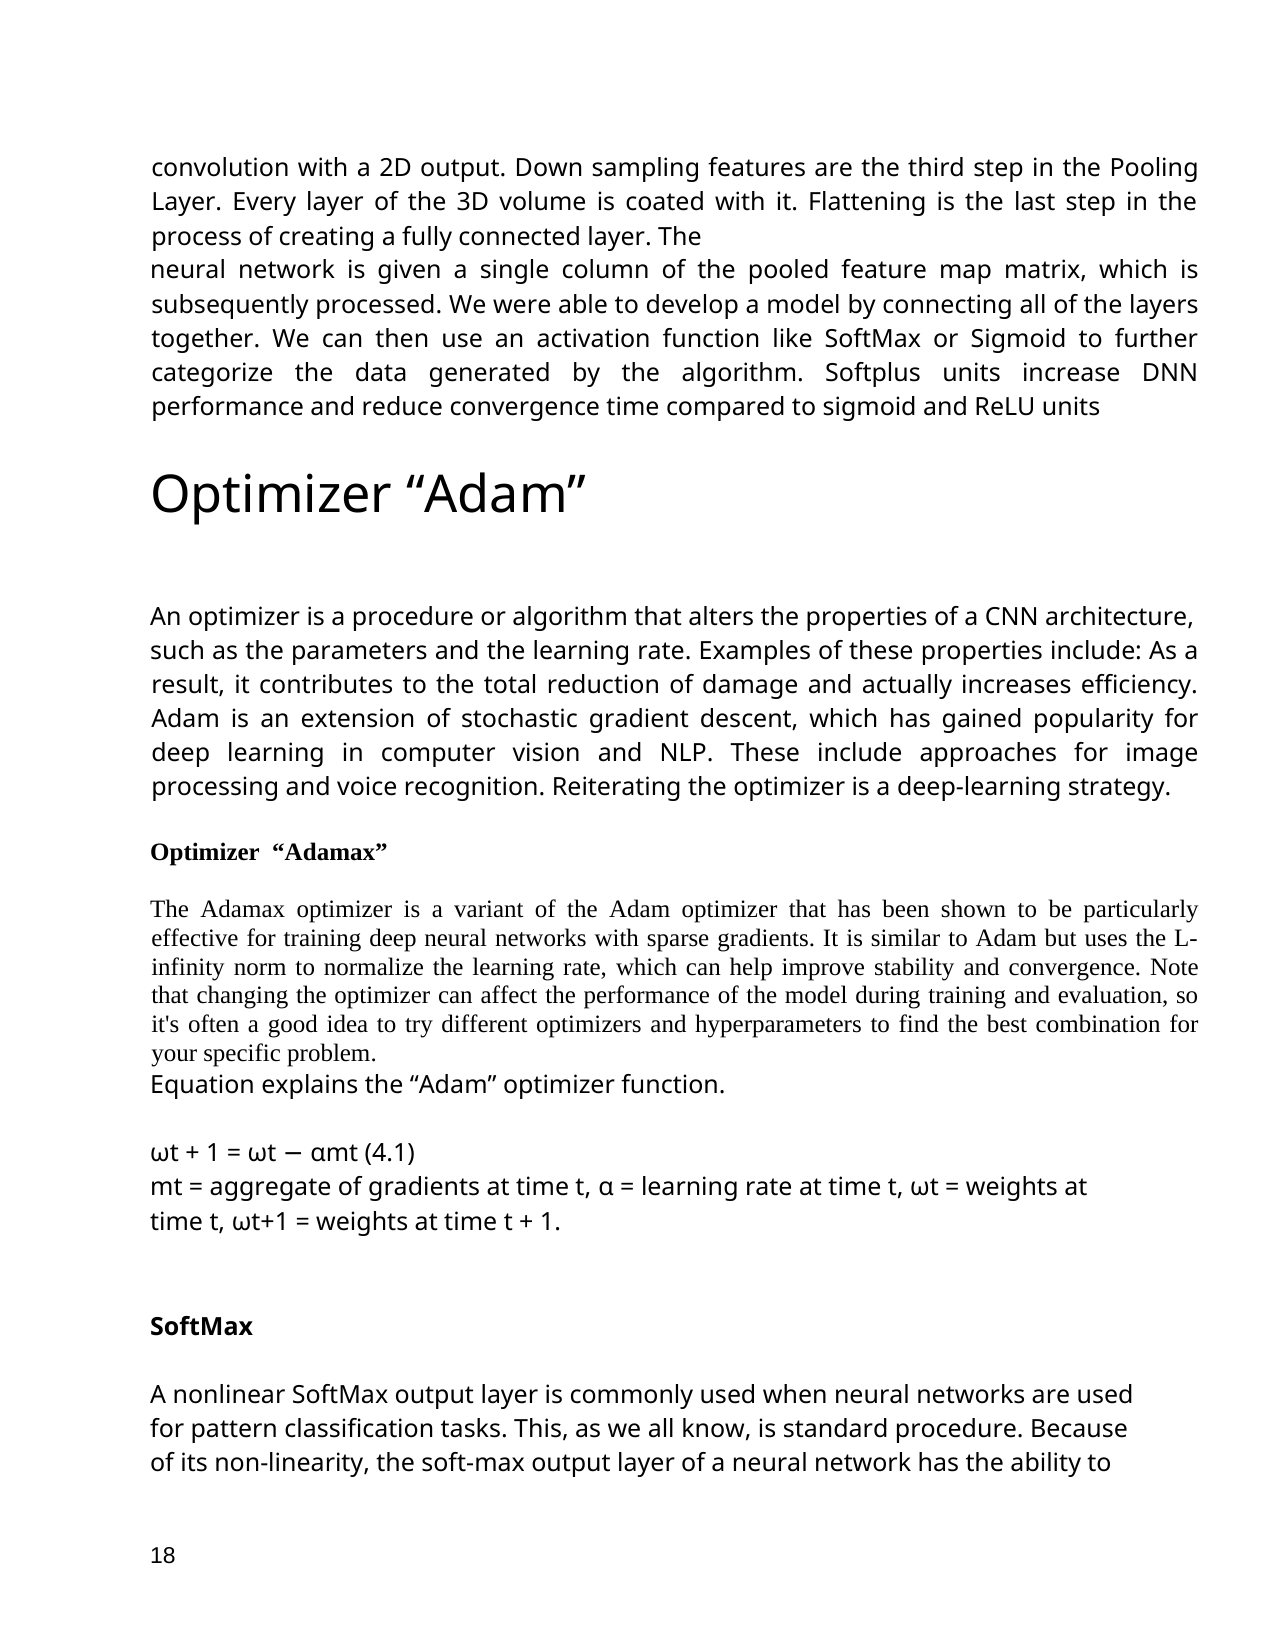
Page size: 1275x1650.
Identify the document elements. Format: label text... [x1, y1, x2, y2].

text of its non-linearity, the soft-max output layer of a neural network has the ability to [150, 1444, 1200, 1478]
text ωt + 1 = ωt − αmt (4.1) [150, 1135, 1200, 1169]
text The Adamax optimizer is a variant of the Adam optimizer that has been shown to be particularly effective for training deep neural networks with sparse gradients. It is similar to Adam but uses the L-infinity norm to normalize the learning rate, which can help improve stability and convergence. Note that changing the optimizer can affect the performance of the model during training and evaluation, so it's often a good idea to try different optimizers and hyperparameters to find the best combination for your specific problem. [150, 894, 1200, 1067]
text SoftMax [150, 1308, 1200, 1342]
text An optimizer is a procedure or algorithm that alters the properties of a CNN architecture, [150, 598, 1200, 632]
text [150, 150, 1200, 252]
text Optimizer “Adam” [150, 457, 1200, 527]
text mt = aggregate of gradients at time t, α = learning rate at time t, ωt = weights at [150, 1169, 1200, 1203]
text such as the parameters and the learning rate. Examples of these properties include: As a result, it contributes to the total reduction of damage and actually increases efficiency. Adam is an extension of stochastic gradient descent, which has gained popularity for deep learning in computer vision and NLP. These include approaches for image processing and voice recognition. Reiterating the optimizer is a deep-learning strategy. [150, 632, 1200, 803]
text for pattern classification tasks. This, as we all know, is standard procedure. Because [150, 1410, 1200, 1444]
text Optimizer “Adamax” [150, 837, 1200, 866]
text A nonlinear SoftMax output layer is commonly used when neural networks are used [150, 1376, 1200, 1410]
text time t, ωt+1 = weights at time t + 1. [150, 1203, 1200, 1237]
text neural network is given a single column of the pooled feature map matrix, which is subsequently processed. We were able to develop a model by connecting all of the layers together. We can then use an activation function like SoftMax or Sigmoid to further categorize the data generated by the algorithm. Softplus units increase DNN performance and reduce convergence time compared to sigmoid and ReLU units [150, 252, 1200, 422]
text Equation explains the “Adam” optimizer function. [150, 1067, 1200, 1101]
